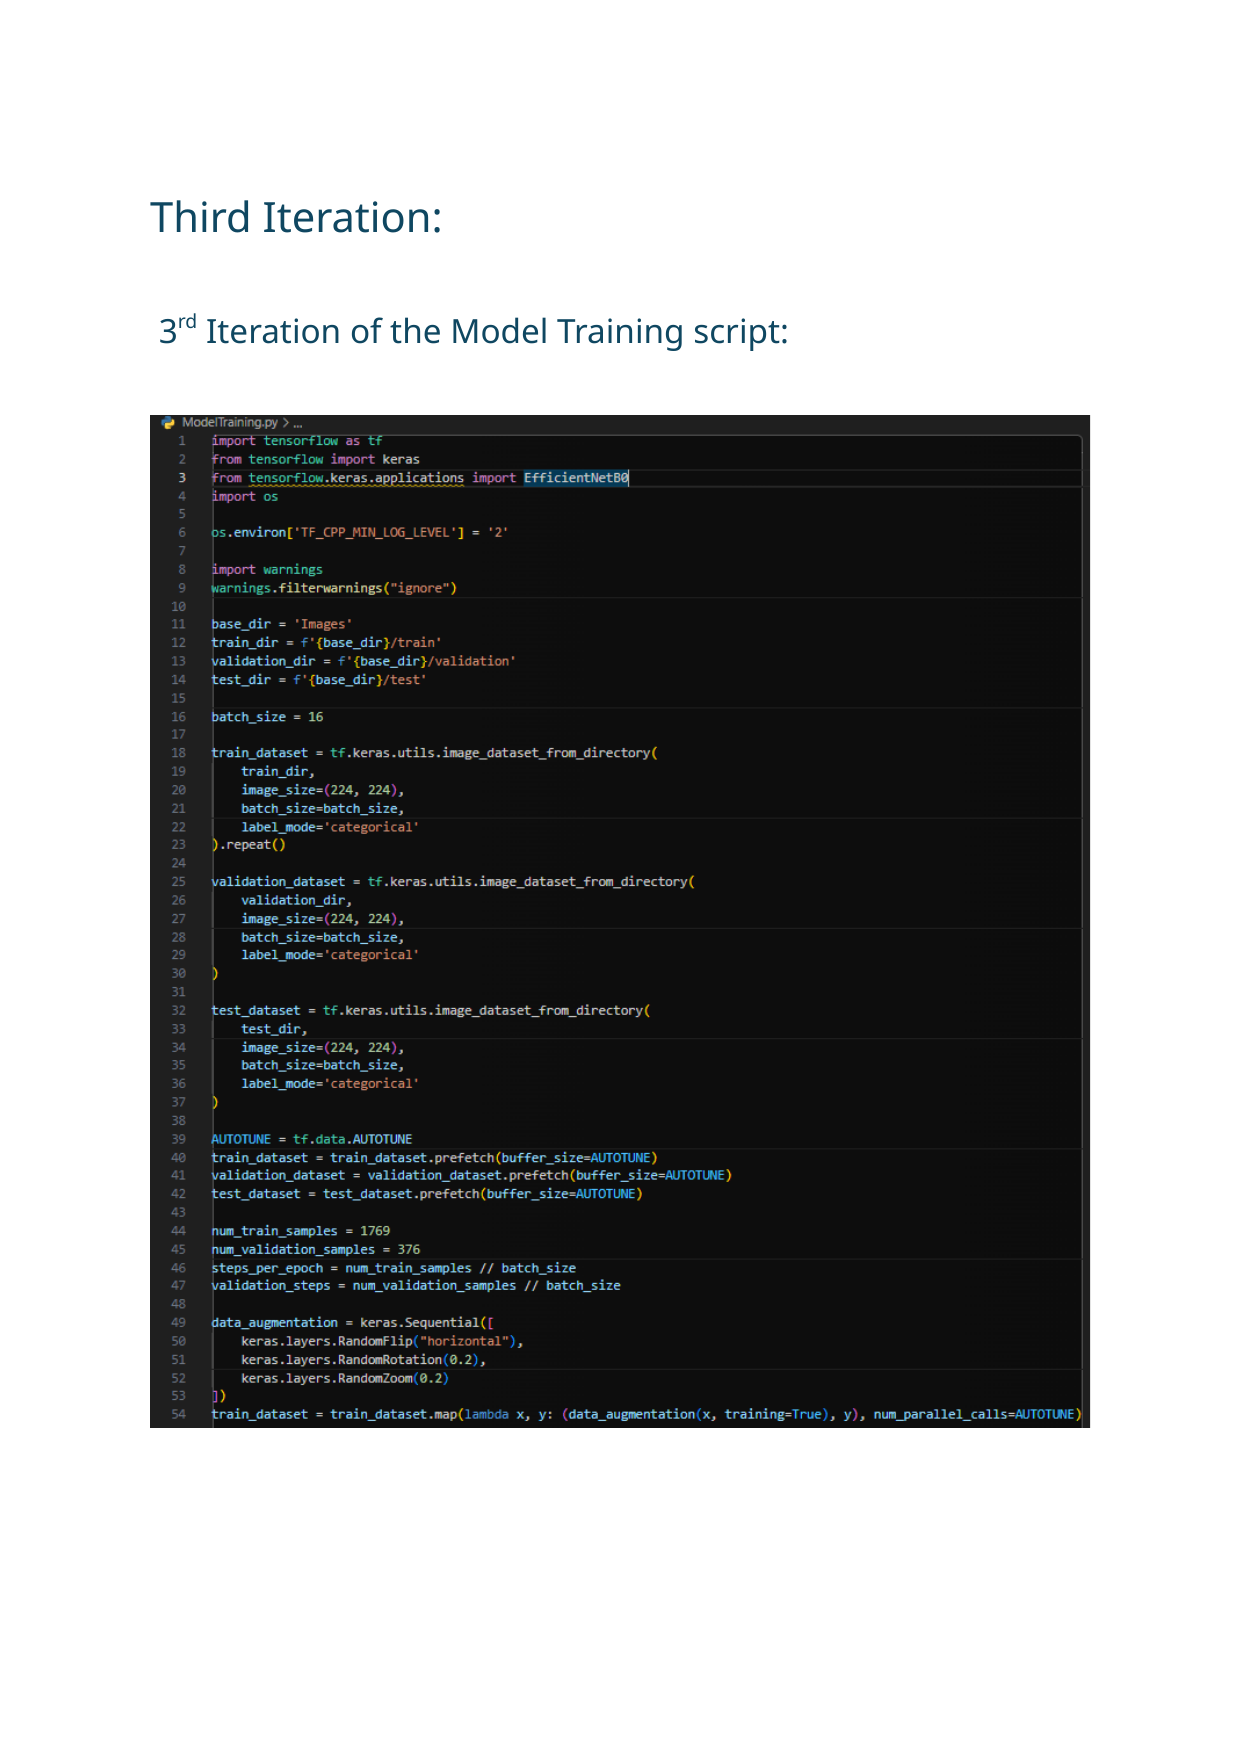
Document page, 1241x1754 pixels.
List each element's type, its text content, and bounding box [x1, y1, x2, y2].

picture [150, 415, 1091, 1428]
subtitle Third Iteration: [150, 187, 1090, 244]
subtitle 3rd Iteration of the Model Training script: [150, 307, 1090, 353]
